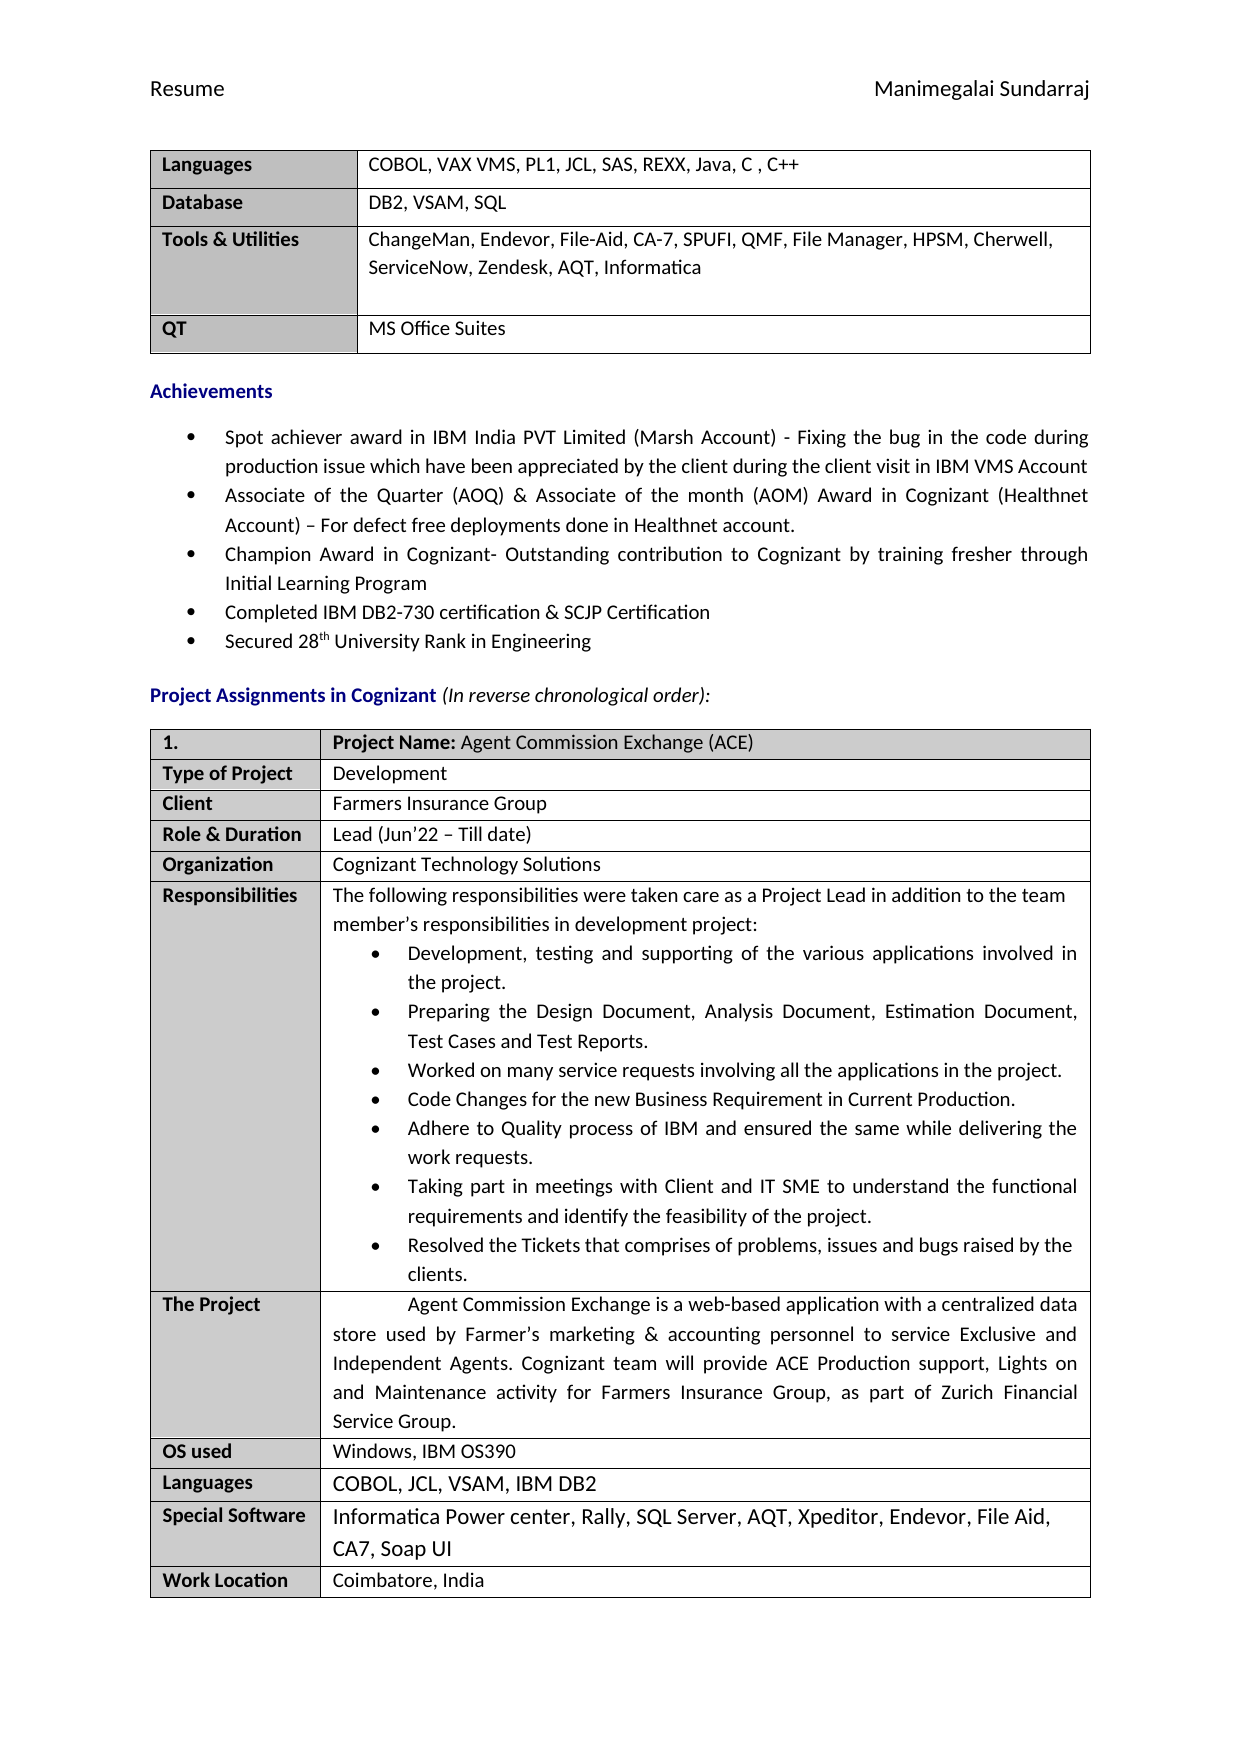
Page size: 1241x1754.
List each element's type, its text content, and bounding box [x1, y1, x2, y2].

table_cell DB2, VSAM, SQL [358, 189, 1090, 226]
table_cell Farmers Insurance Group [321, 791, 1090, 820]
table_cell Responsibilities [151, 882, 320, 1291]
text Achievements [150, 378, 1090, 404]
table_cell Languages [151, 151, 357, 188]
table_cell ChangeMan, Endevor, File-Aid, CA-7, SPUFI, QMF, File Manager, HPSM, Cherwell, ServiceNow, Zendesk, AQT, Informatica [358, 227, 1090, 314]
table_cell Database [151, 189, 357, 226]
table_cell Informatica Power center, Rally, SQL Server, AQT, Xpeditor, Endevor, File Aid, CA7, Soap UI [321, 1502, 1090, 1566]
table_cell OS used [151, 1439, 320, 1468]
table_header Project Name: Agent Commission Exchange (ACE) [321, 730, 1090, 759]
table_cell COBOL, JCL, VSAM, IBM DB2 [321, 1469, 1090, 1501]
table_cell Windows, IBM OS390 [321, 1439, 1090, 1468]
table_cell Languages [151, 1469, 320, 1501]
table_cell Coimbatore, India [321, 1567, 1090, 1597]
table_cell Cognizant Technology Solutions [321, 852, 1090, 881]
list Associate of the Quarter (AOQ) & Associate of the month (AOM) Award in Cognizant (Healthnet Account) – For defect free deployments done in Healthnet account. [187, 483, 1090, 537]
table_cell Role & Duration [151, 821, 320, 851]
table_cell Type of Project [151, 760, 320, 789]
text Project Assignments in Cognizant (In reverse chronological order): [150, 683, 1090, 708]
table_cell Work Location [151, 1567, 320, 1597]
table_cell COBOL, VAX VMS, PL1, JCL, SAS, REXX, Java, C , C++ [358, 151, 1090, 188]
table_cell Organization [151, 852, 320, 881]
table_cell The Project [151, 1292, 320, 1437]
table_cell Client [151, 791, 320, 820]
table_cell Agent Commission Exchange is a web-based application with a centralized data store used by Farmer’s marketing & accounting personnel to service Exclusive and Independent Agents. Cognizant team will provide ACE Production support, Lights on and Maintenance activity for Farmers Insurance Group, as part of Zurich Financial Service Group. [321, 1292, 1090, 1437]
table_header 1. [151, 730, 320, 759]
table_cell Tools & Utilities [151, 227, 357, 314]
table_cell The following responsibilities were taken care as a Project Lead in addition to the team member’s responsibilities in development project: Development, testing and supporting of the various applications involved in the project. Preparing the Design Document, Analysis Document, Estimation Document, Test Cases and Test Reports. Worked on many service requests involving all the applications in the project. Code Changes for the new Business Requirement in Current Production. Adhere to Quality process of IBM and ensured the same while delivering the work requests. Taking part in meetings with Client and IT SME to understand the functional requirements and identify the feasibility of the project. Resolved the Tickets that comprises of problems, issues and bugs raised by the clients. [321, 882, 1090, 1291]
table_cell QT [151, 316, 357, 352]
list Secured 28th University Rank in Engineering [187, 628, 1090, 654]
table_cell Special Software [151, 1502, 320, 1566]
list Completed IBM DB2-730 certification & SCJP Certification [187, 599, 1090, 625]
list Spot achiever award in IBM India PVT Limited (Marsh Account) - Fixing the bug in the code during production issue which have been appreciated by the client during the client visit in IBM VMS Account [187, 424, 1090, 479]
table_cell Lead (Jun’22 – Till date) [321, 821, 1090, 851]
table_cell MS Office Suites [358, 316, 1090, 352]
table_cell Development [321, 760, 1090, 789]
list Champion Award in Cognizant- Outstanding contribution to Cognizant by training fresher through Initial Learning Program [187, 541, 1090, 596]
